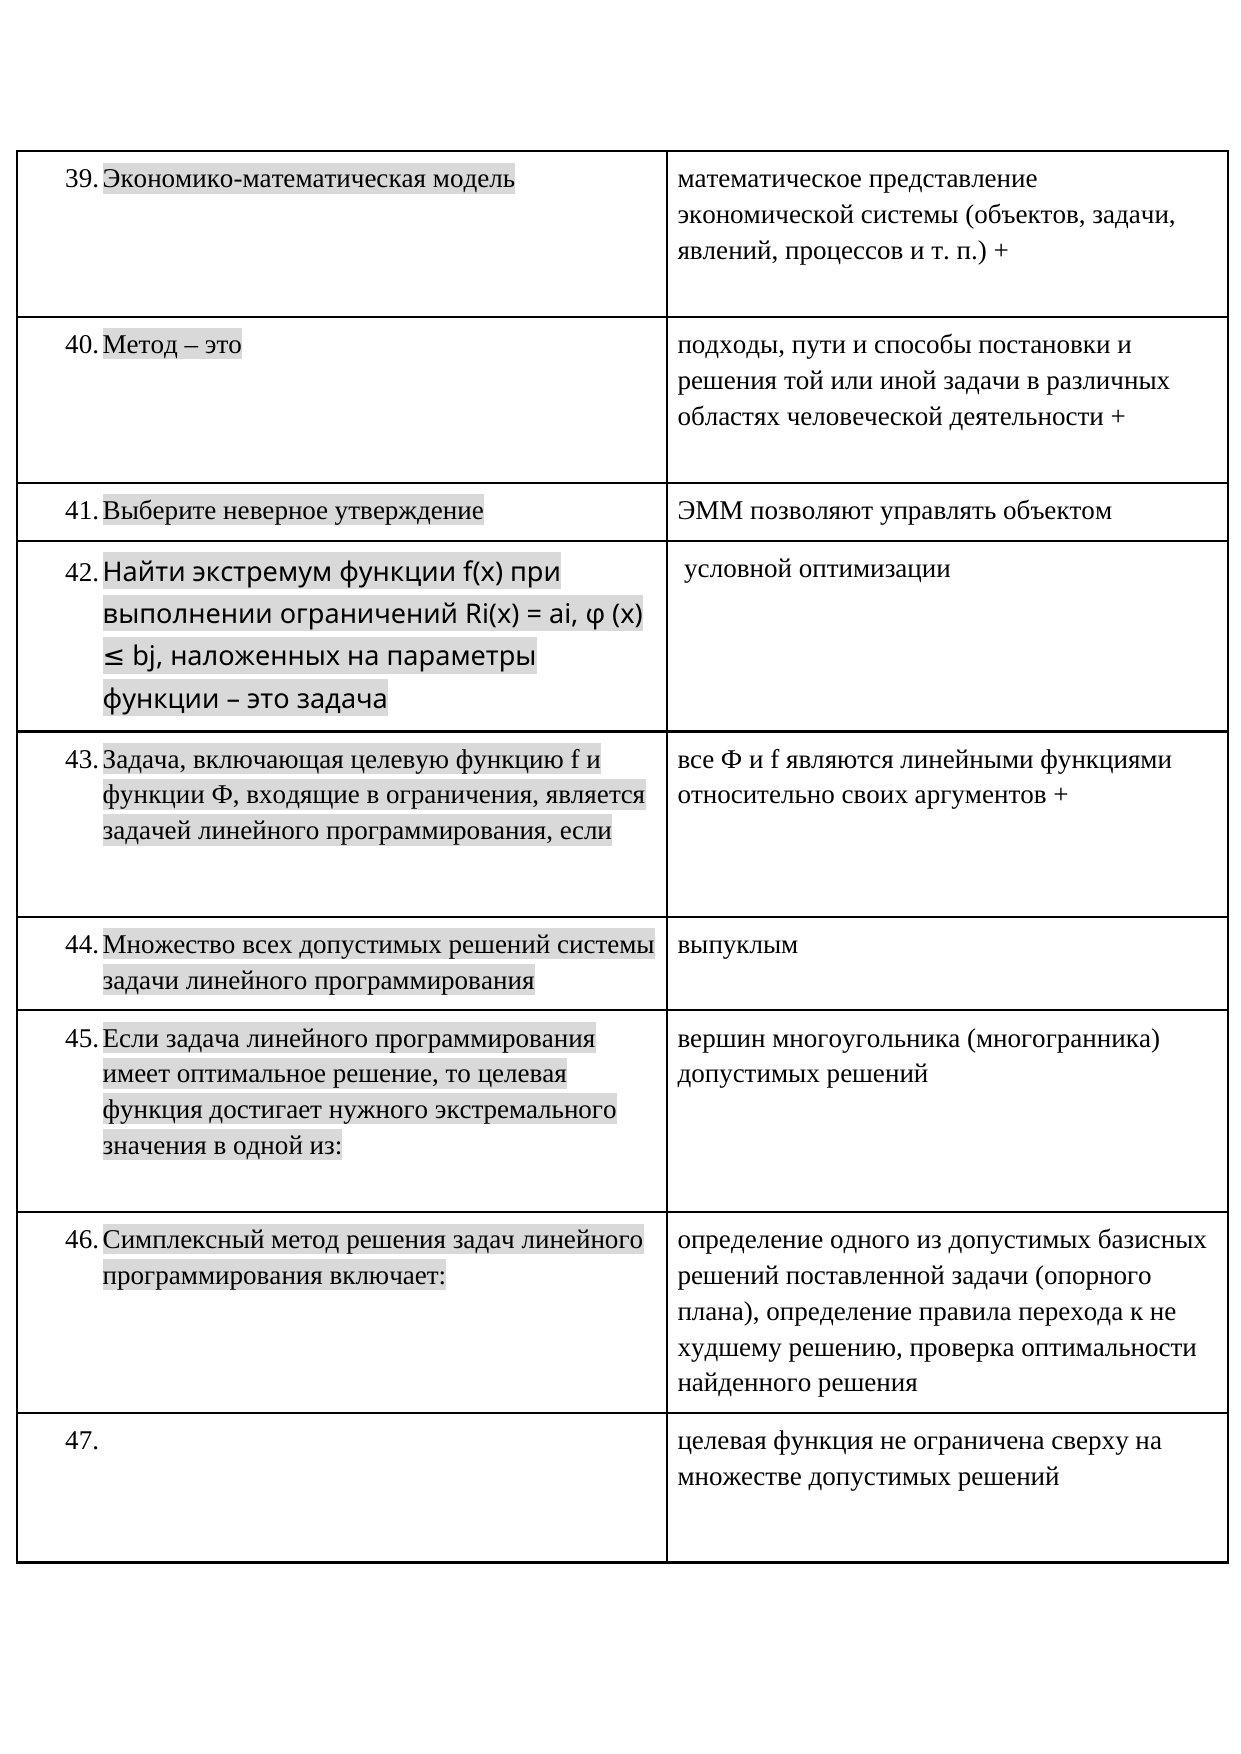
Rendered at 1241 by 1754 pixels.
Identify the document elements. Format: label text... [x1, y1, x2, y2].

table_cell [18, 1414, 666, 1561]
table_cell Задача, включающая целевую функцию f и функции Ф, входящие в ограничения, является задачей линейного программирования, если [18, 733, 666, 916]
table_cell целевая функция не ограничена сверху на множестве допустимых решений [668, 1414, 1227, 1561]
table_cell Симплексный метод решения задач линейного программирования включает: [18, 1213, 666, 1412]
table_cell Найти экстремум функции f(x) при выполнении ограничений Ri(x) = ai, φ (x) ≤ bj, наложенных на параметры функции – это задача [18, 542, 666, 730]
table_cell Выберите неверное утверждение [18, 484, 666, 539]
table_cell условной оптимизации [668, 542, 1227, 730]
table_cell математическое представление экономической системы (объектов, задачи, явлений, процессов и т. п.) + [668, 152, 1227, 316]
table_cell все Ф и f являются линейными функциями относительно своих аргументов + [668, 733, 1227, 916]
table_cell Если задача линейного программирования имеет оптимальное решение, то целевая функция достигает нужного экстремального значения в одной из: [18, 1011, 666, 1211]
table_cell ЭММ позволяют управлять объектом [668, 484, 1227, 539]
table_cell определение одного из допустимых базисных решений поставленной задачи (опорного плана), определение правила перехода к не худшему решению, проверка оптимальности найденного решения [668, 1213, 1227, 1412]
table_cell Множество всех допустимых решений системы задачи линейного программирования [18, 918, 666, 1009]
table_cell Метод – это [18, 318, 666, 482]
table_cell вершин многоугольника (многогранника) допустимых решений [668, 1011, 1227, 1211]
table_cell Экономико-математическая модель [18, 152, 666, 316]
table_cell подходы, пути и способы постановки и решения той или иной задачи в различных областях человеческой деятельности + [668, 318, 1227, 482]
table_cell выпуклым [668, 918, 1227, 1009]
